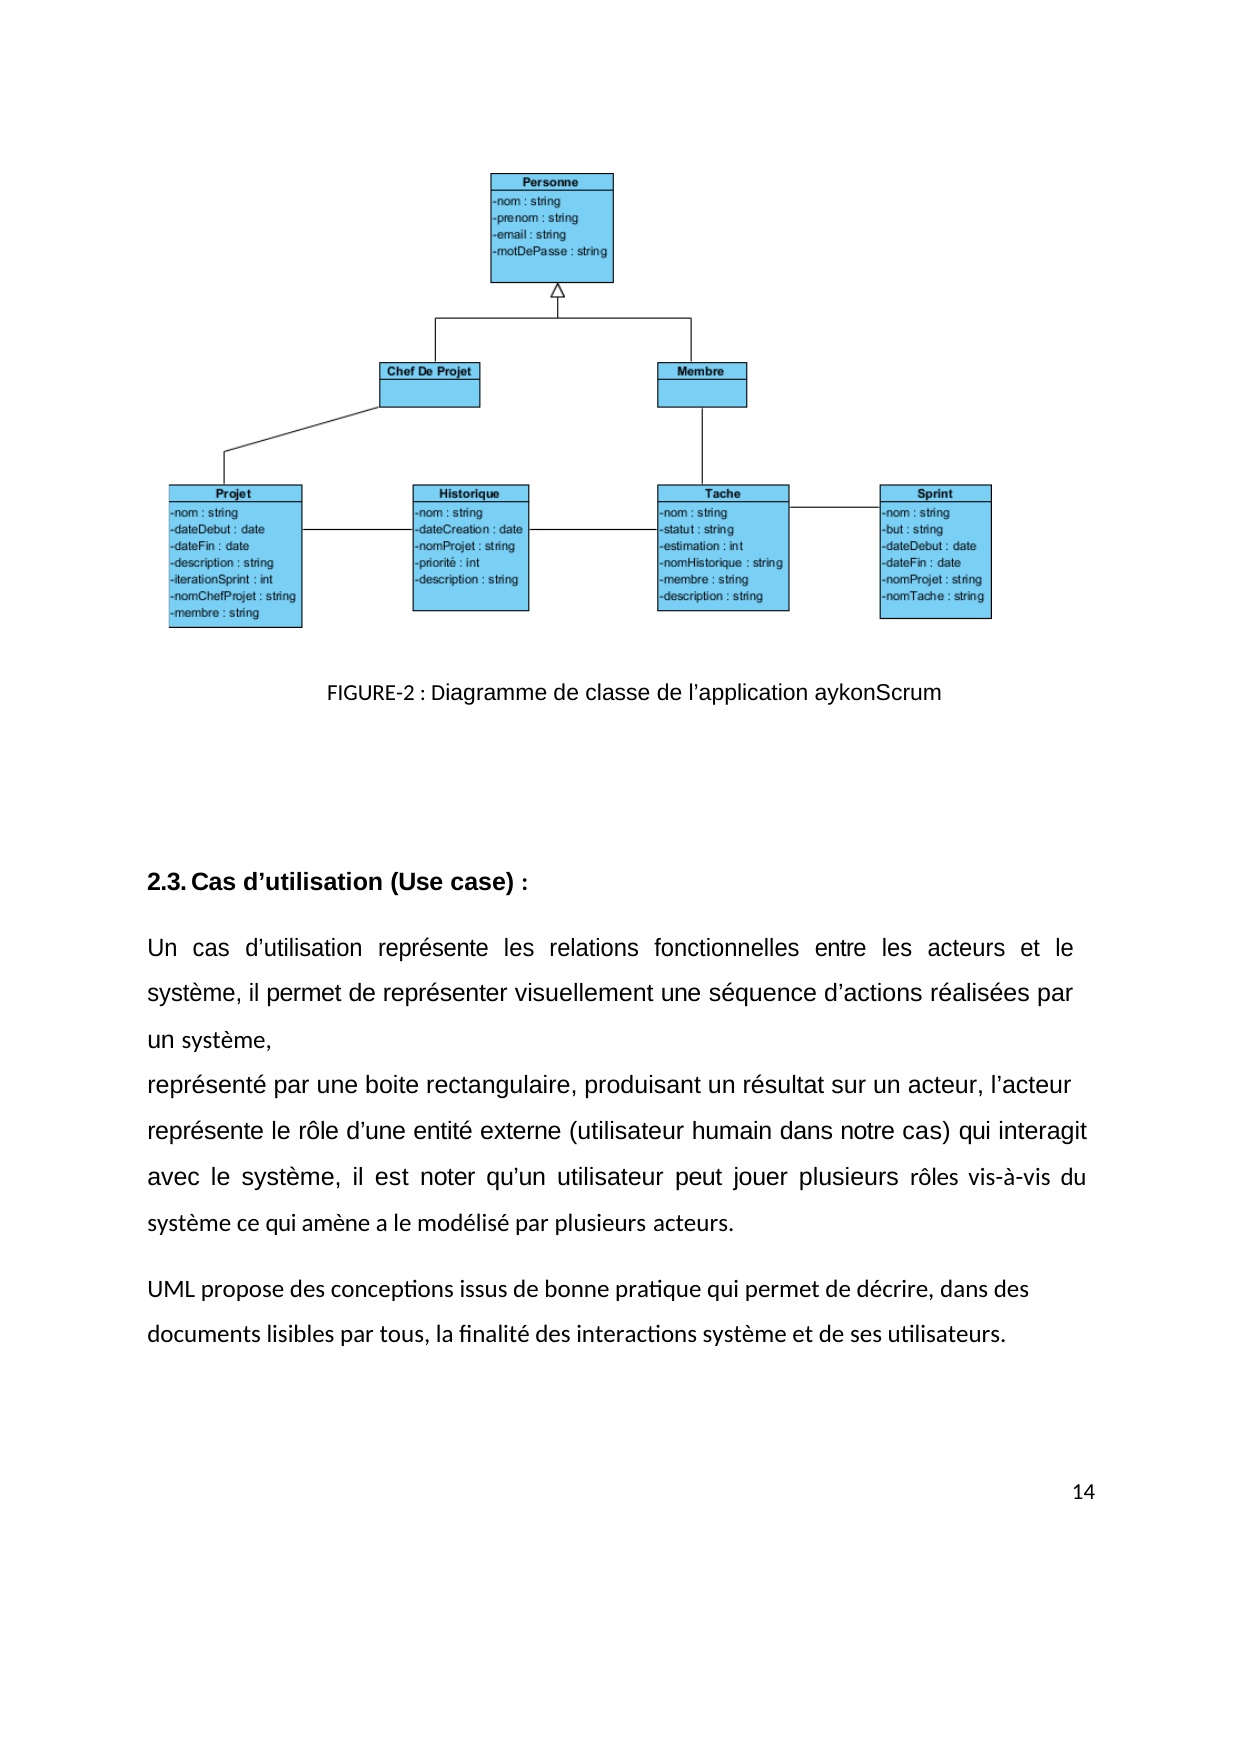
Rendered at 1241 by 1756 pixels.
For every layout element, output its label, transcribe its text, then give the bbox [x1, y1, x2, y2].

subtitle Cas d’utilisation (Use case) : [147, 866, 1196, 896]
text FIGURE-2 : Diagramme de classe de l’application aykonScrum [327, 678, 1196, 706]
text représente le rôle d’une entité externe (utilisateur humain dans notre cas) qui interagit avec le système, il est noter qu’un utilisateur peut jouer plusieurs rôles vis-à-vis du système ce qui amène a le modélisé par plusieurs acteurs. [147, 1116, 1088, 1237]
picture [168, 173, 992, 628]
text Un cas d’utilisation représente les relations fonctionnelles entre les acteurs et le système, il permet de représenter visuellement une séquence d’actions réalisées par un système, [147, 933, 1074, 1054]
text UML propose des conceptions issus de bonne pratique qui permet de décrire, dans des documents lisibles par tous, la finalité des interactions système et de ses utilisateurs. [147, 1273, 1084, 1349]
text représenté par une boite rectangulaire, produisant un résultat sur un acteur, l’acteur [147, 1071, 1196, 1099]
